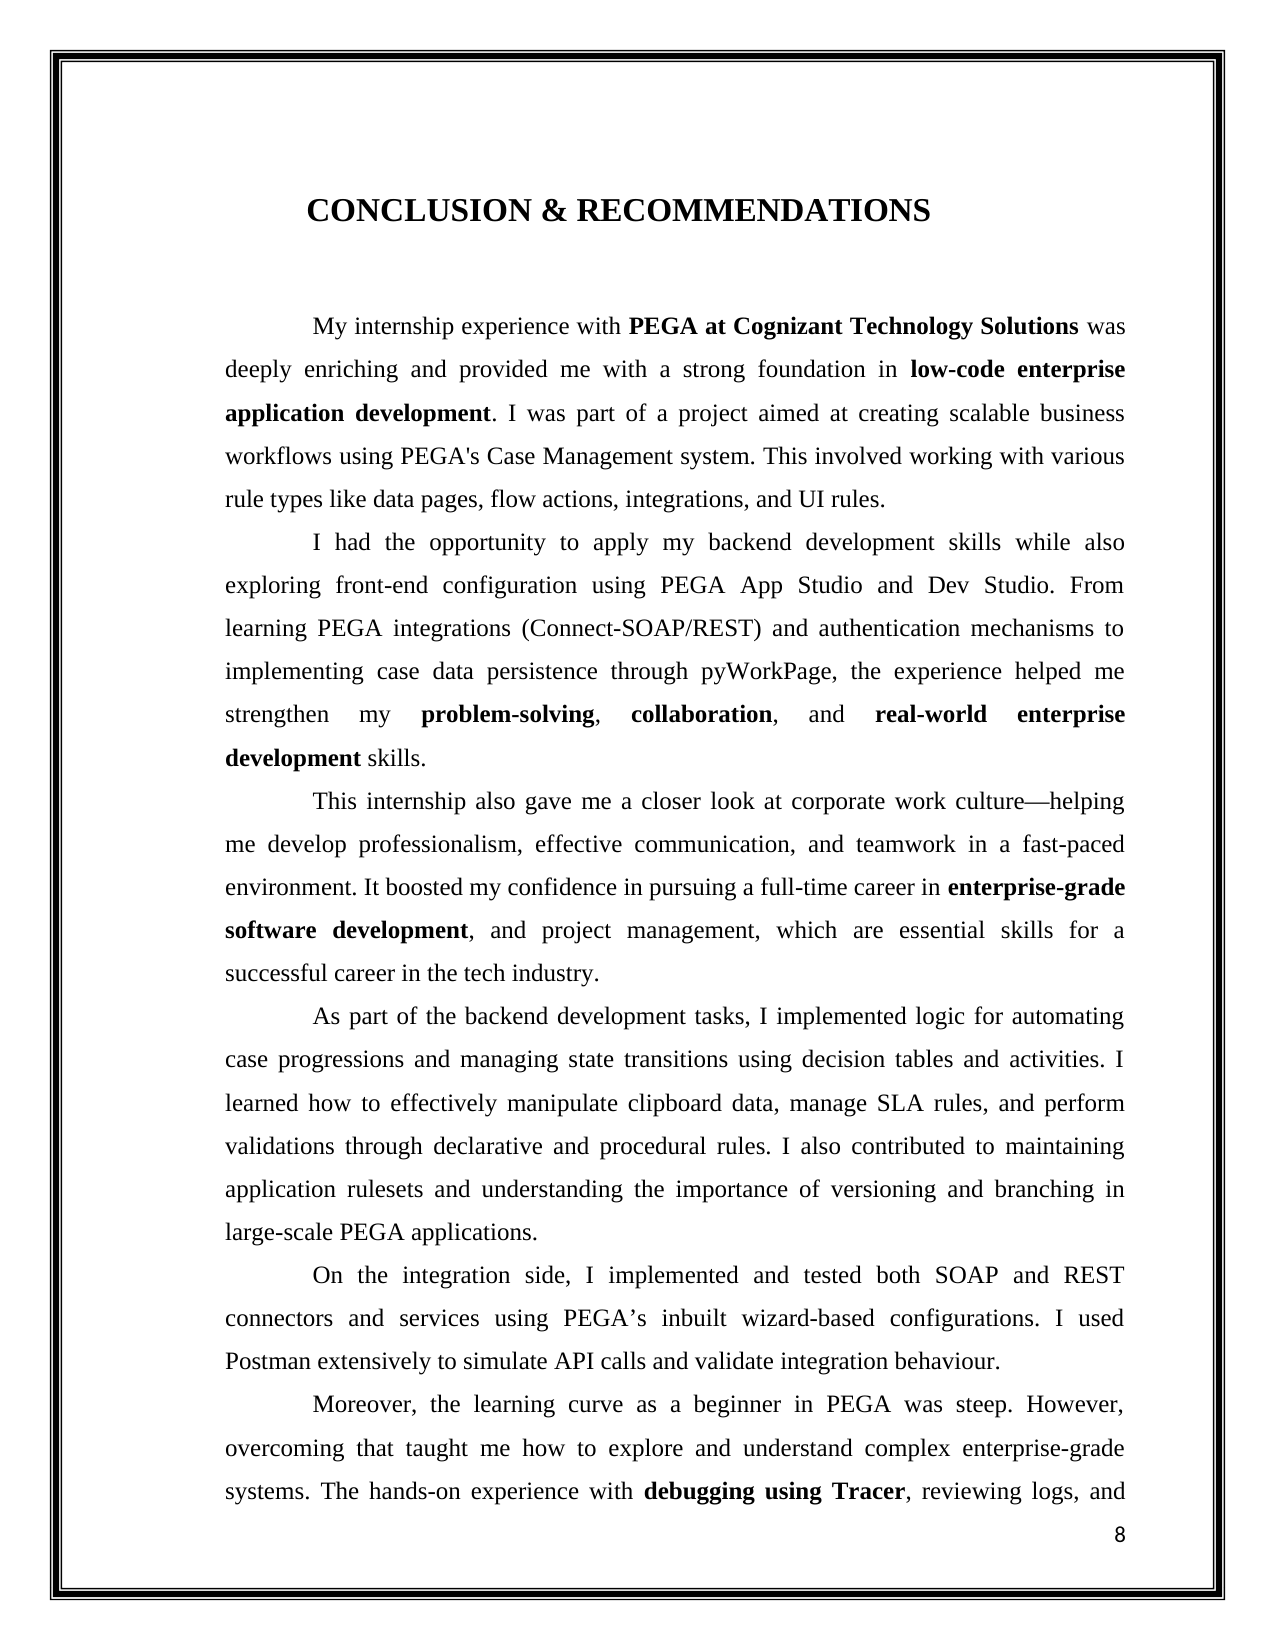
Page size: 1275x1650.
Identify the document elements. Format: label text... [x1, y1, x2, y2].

subtitle CONCLUSION & RECOMMENDATIONS [182, 190, 1056, 228]
text This internship also gave me a closer look at corporate work culture—helping me develop professionalism, effective communication, and teamwork in a fast-paced environment. It boosted my confidence in pursuing a full-time career in enterprise-grade software development, and project management, which are essential skills for a successful career in the tech industry. [225, 786, 1125, 987]
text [225, 1389, 1125, 1504]
text I had the opportunity to apply my backend development skills while also exploring front-end configuration using PEGA App Studio and Dev Studio. From learning PEGA integrations (Connect-SOAP/REST) and authentication mechanisms to implementing case data persistence through pyWorkPage, the experience helped me strengthen my problem-solving, collaboration, and real-world enterprise development skills. [225, 527, 1125, 771]
text My internship experience with PEGA at Cognizant Technology Solutions was deeply enriching and provided me with a strong foundation in low-code enterprise application development. I was part of a project aimed at creating scalable business workflows using PEGA's Case Management system. This involved working with various rule types like data pages, flow actions, integrations, and UI rules. [225, 311, 1125, 513]
text As part of the backend development tasks, I implemented logic for automating case progressions and managing state transitions using decision tables and activities. I learned how to effectively manipulate clipboard data, manage SLA rules, and perform validations through declarative and procedural rules. I also contributed to maintaining application rulesets and understanding the importance of versioning and branching in large-scale PEGA applications. [225, 1001, 1125, 1246]
text On the integration side, I implemented and tested both SOAP and REST connectors and services using PEGA’s inbuilt wizard-based configurations. I used Postman extensively to simulate API calls and validate integration behaviour. [225, 1260, 1125, 1375]
